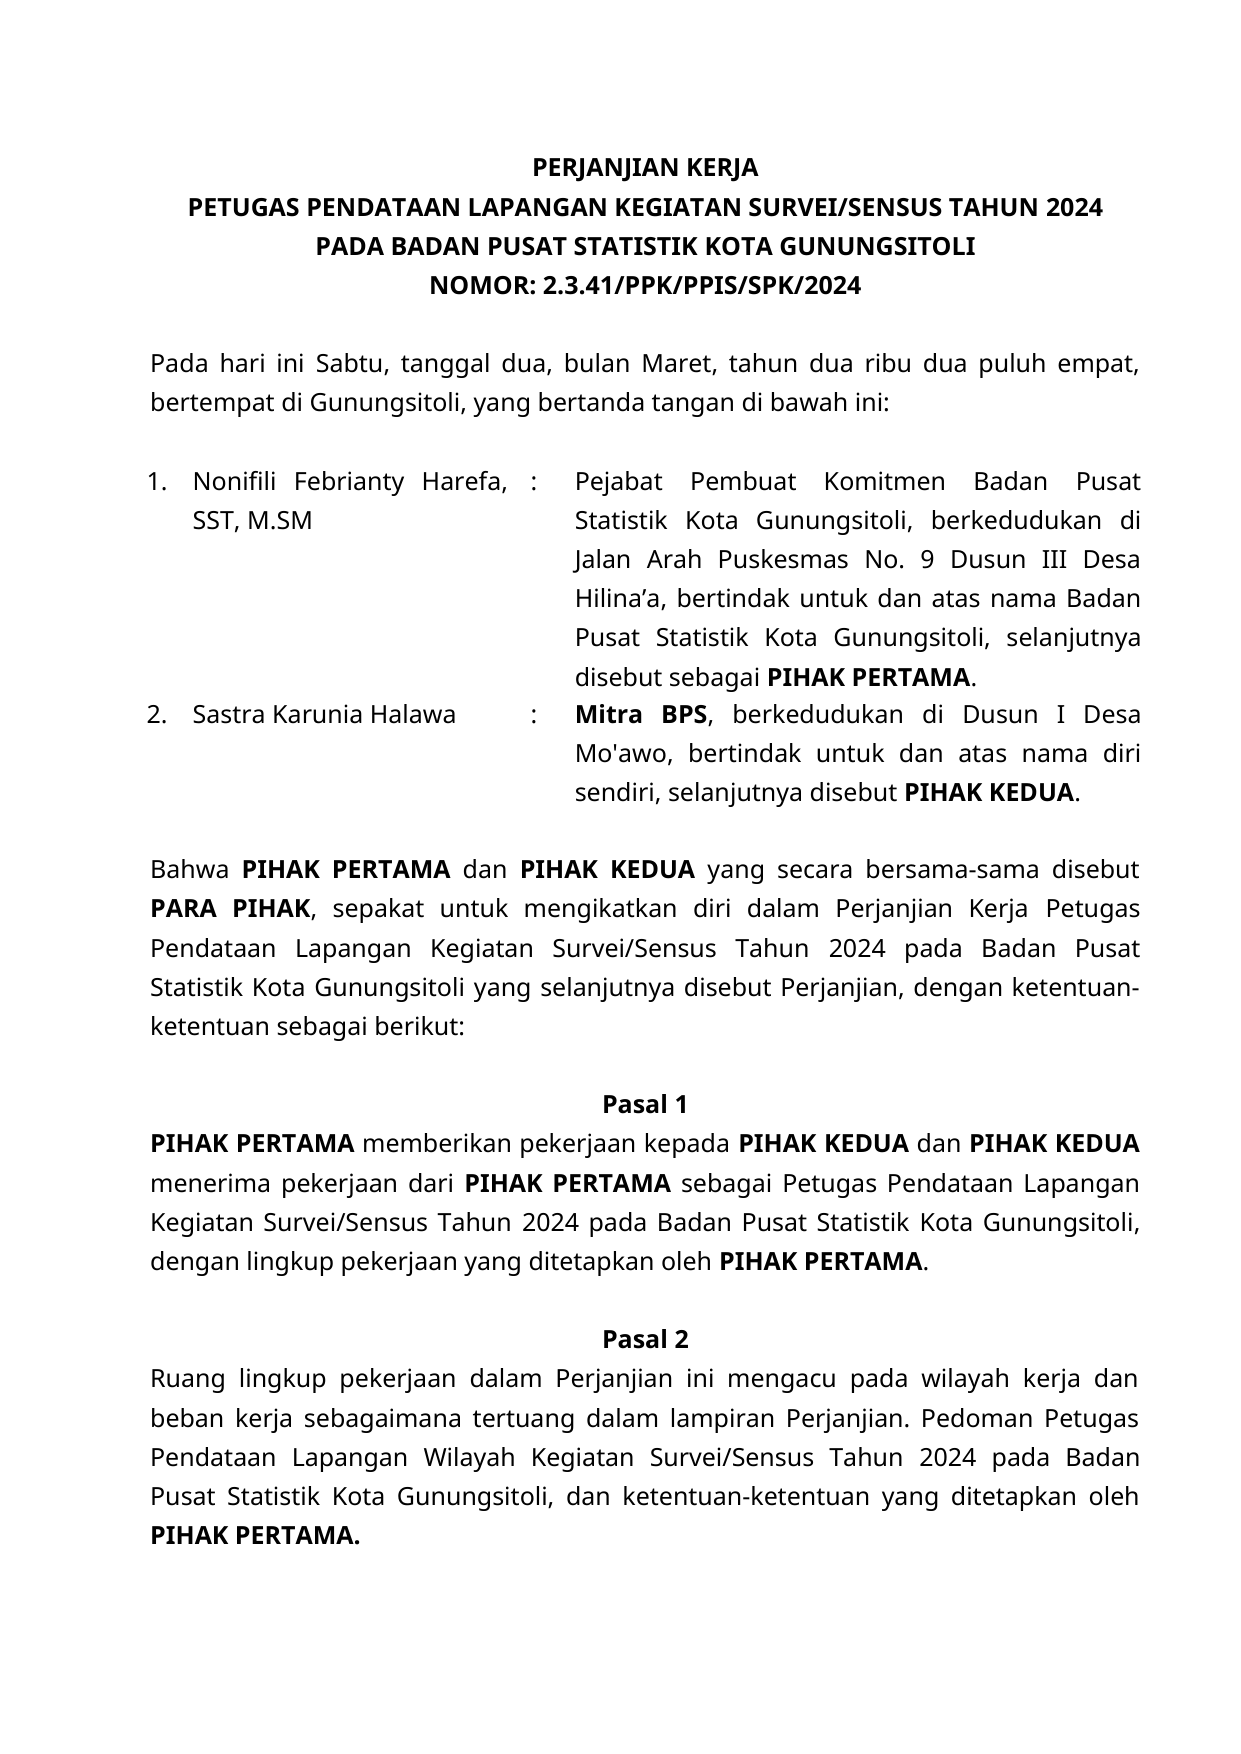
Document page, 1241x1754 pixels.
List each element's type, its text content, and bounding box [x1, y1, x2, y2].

text Pada hari ini Sabtu, tanggal dua, bulan Maret, tahun dua ribu dua puluh empat, bertempat di Gunungsitoli, yang bertanda tangan di bawah ini: [150, 346, 1140, 419]
text Pasal 1 [150, 1087, 1140, 1121]
text PERJANJIAN KERJA [150, 150, 1140, 184]
text NOMOR: 2.3.41/PPK/PPIS/SPK/2024 [150, 267, 1140, 302]
text Bahwa PIHAK PERTAMA dan PIHAK KEDUA yang secara bersama-sama disebut PARA PIHAK, sepakat untuk mengikatkan diri dalam Perjanjian Kerja Petugas Pendataan Lapangan Kegiatan Survei/Sensus Tahun 2024 pada Badan Pusat Statistik Kota Gunungsitoli yang selanjutnya disebut Perjanjian, dengan ketentuan-ketentuan sebagai berikut: [150, 852, 1140, 1043]
text Ruang lingkup pekerjaan dalam Perjanjian ini mengacu pada wilayah kerja dan beban kerja sebagaimana tertuang dalam lampiran Perjanjian. Pedoman Petugas Pendataan Lapangan Wilayah Kegiatan Survei/Sensus Tahun 2024 pada Badan Pusat Statistik Kota Gunungsitoli, dan ketentuan-ketentuan yang ditetapkan oleh PIHAK PERTAMA. [150, 1361, 1140, 1552]
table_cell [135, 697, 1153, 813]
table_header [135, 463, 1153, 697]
text Pasal 2 [150, 1322, 1140, 1356]
text PIHAK PERTAMA memberikan pekerjaan kepada PIHAK KEDUA dan PIHAK KEDUA menerima pekerjaan dari PIHAK PERTAMA sebagai Petugas Pendataan Lapangan Kegiatan Survei/Sensus Tahun 2024 pada Badan Pusat Statistik Kota Gunungsitoli, dengan lingkup pekerjaan yang ditetapkan oleh PIHAK PERTAMA. [150, 1126, 1140, 1278]
text PETUGAS PENDATAAN LAPANGAN KEGIATAN SURVEI/SENSUS TAHUN 2024 PADA BADAN PUSAT STATISTIK KOTA GUNUNGSITOLI [150, 189, 1140, 262]
